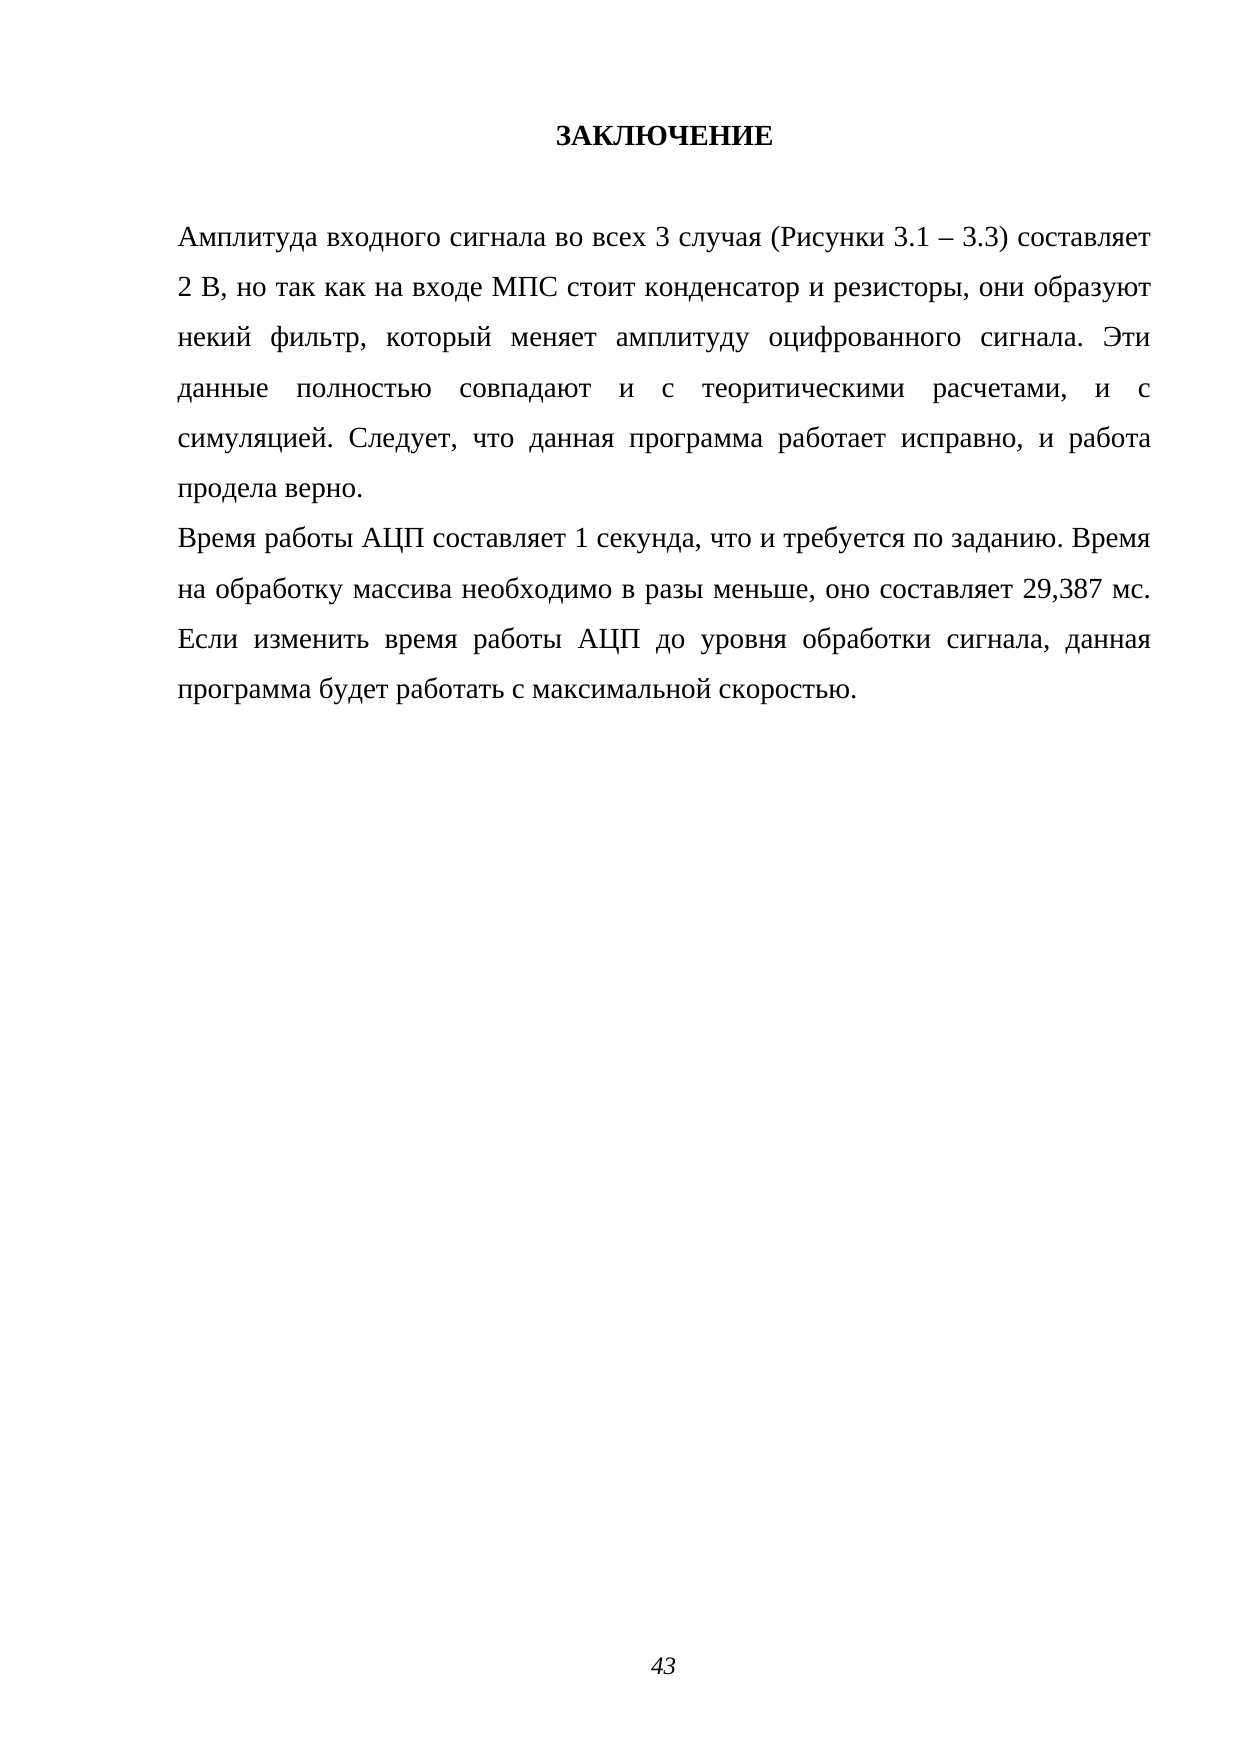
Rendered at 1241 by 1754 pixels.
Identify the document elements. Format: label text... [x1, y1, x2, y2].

text Время работы АЦП составляет 1 секунда, что и требуется по заданию. Время на обработку массива необходимо в разы меньше, оно составляет 29,387 мс. Если изменить время работы АЦП до уровня обработки сигнала, данная программа будет работать с максимальной скоростью. [177, 521, 1152, 705]
text Амплитуда входного сигнала во всех 3 случая (Рисунки 3.1 – 3.3) составляет 2 В, но так как на входе МПС стоит конденсатор и резисторы, они образуют некий фильтр, который меняет амплитуду оцифрованного сигнала. Эти данные полностью совпадают и с теоритическими расчетами, и с симуляцией. Следует, что данная программа работает исправно, и работа продела верно. [177, 219, 1152, 504]
text заключение [177, 118, 1152, 152]
